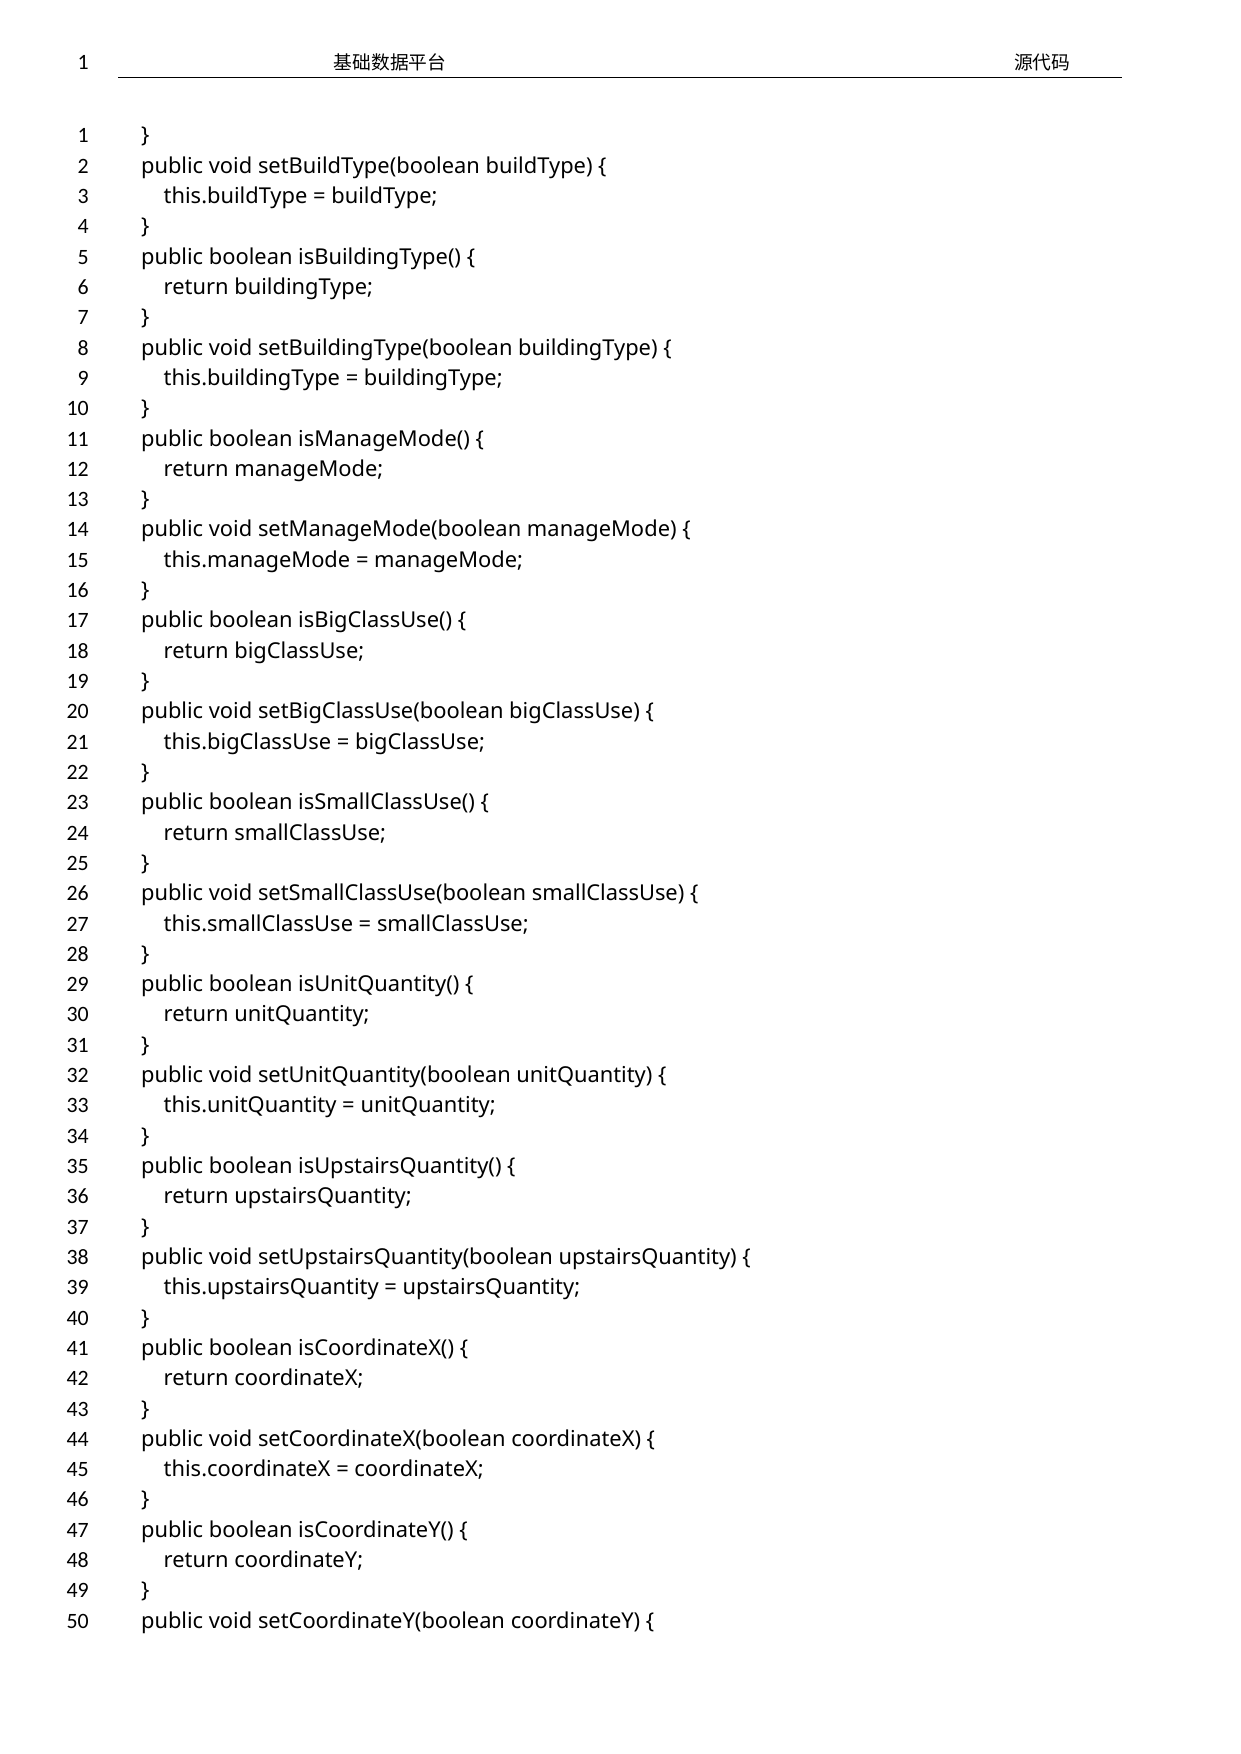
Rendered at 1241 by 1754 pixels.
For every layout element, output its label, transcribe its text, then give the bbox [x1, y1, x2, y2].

text public boolean isManageMode() { [118, 422, 1122, 453]
text this.upstairsQuantity = upstairsQuantity; [118, 1271, 1122, 1301]
text return unitQuantity; [118, 998, 1122, 1028]
text public void setCoordinateX(boolean coordinateX) { [118, 1423, 1122, 1453]
text } [118, 665, 1122, 695]
text this.unitQuantity = unitQuantity; [118, 1089, 1122, 1119]
text this.buildingType = buildingType; [118, 362, 1122, 392]
text public void setSmallClassUse(boolean smallClassUse) { [118, 877, 1122, 907]
text } [118, 1301, 1122, 1332]
text public boolean isSmallClassUse() { [118, 786, 1122, 816]
text public void setBuildType(boolean buildType) { [118, 149, 1122, 180]
text public void setUnitQuantity(boolean unitQuantity) { [118, 1059, 1122, 1089]
text } [118, 1210, 1122, 1241]
text this.coordinateX = coordinateX; [118, 1453, 1122, 1483]
text return bigClassUse; [118, 634, 1122, 665]
text } [118, 756, 1122, 786]
text } [118, 938, 1122, 968]
text public void setUpstairsQuantity(boolean upstairsQuantity) { [118, 1241, 1122, 1271]
text } [118, 1574, 1122, 1604]
text public boolean isBigClassUse() { [118, 604, 1122, 634]
text this.bigClassUse = bigClassUse; [118, 725, 1122, 756]
text public void setBigClassUse(boolean bigClassUse) { [118, 695, 1122, 725]
text } [118, 1119, 1122, 1150]
text } [118, 301, 1122, 331]
text public boolean isBuildingType() { [118, 240, 1122, 271]
text } [118, 1483, 1122, 1513]
text return manageMode; [118, 453, 1122, 483]
text public boolean isCoordinateX() { [118, 1332, 1122, 1362]
text } [118, 1028, 1122, 1059]
text this.buildType = buildType; [118, 180, 1122, 210]
text } [118, 483, 1122, 513]
text return buildingType; [118, 271, 1122, 301]
text public void setBuildingType(boolean buildingType) { [118, 331, 1122, 362]
text public void setManageMode(boolean manageMode) { [118, 513, 1122, 543]
text public boolean isCoordinateY() { [118, 1513, 1122, 1544]
text this.manageMode = manageMode; [118, 543, 1122, 574]
text return coordinateY; [118, 1544, 1122, 1574]
text } [118, 210, 1122, 240]
text public boolean isUpstairsQuantity() { [118, 1150, 1122, 1180]
text public void setCoordinateY(boolean coordinateY) { [118, 1604, 1122, 1635]
text } [118, 574, 1122, 604]
text this.smallClassUse = smallClassUse; [118, 907, 1122, 938]
text return coordinateX; [118, 1362, 1122, 1392]
text } [118, 847, 1122, 877]
text } [118, 119, 1122, 149]
text return smallClassUse; [118, 816, 1122, 847]
text return upstairsQuantity; [118, 1180, 1122, 1210]
text } [118, 392, 1122, 422]
text } [118, 1392, 1122, 1423]
text public boolean isUnitQuantity() { [118, 968, 1122, 998]
